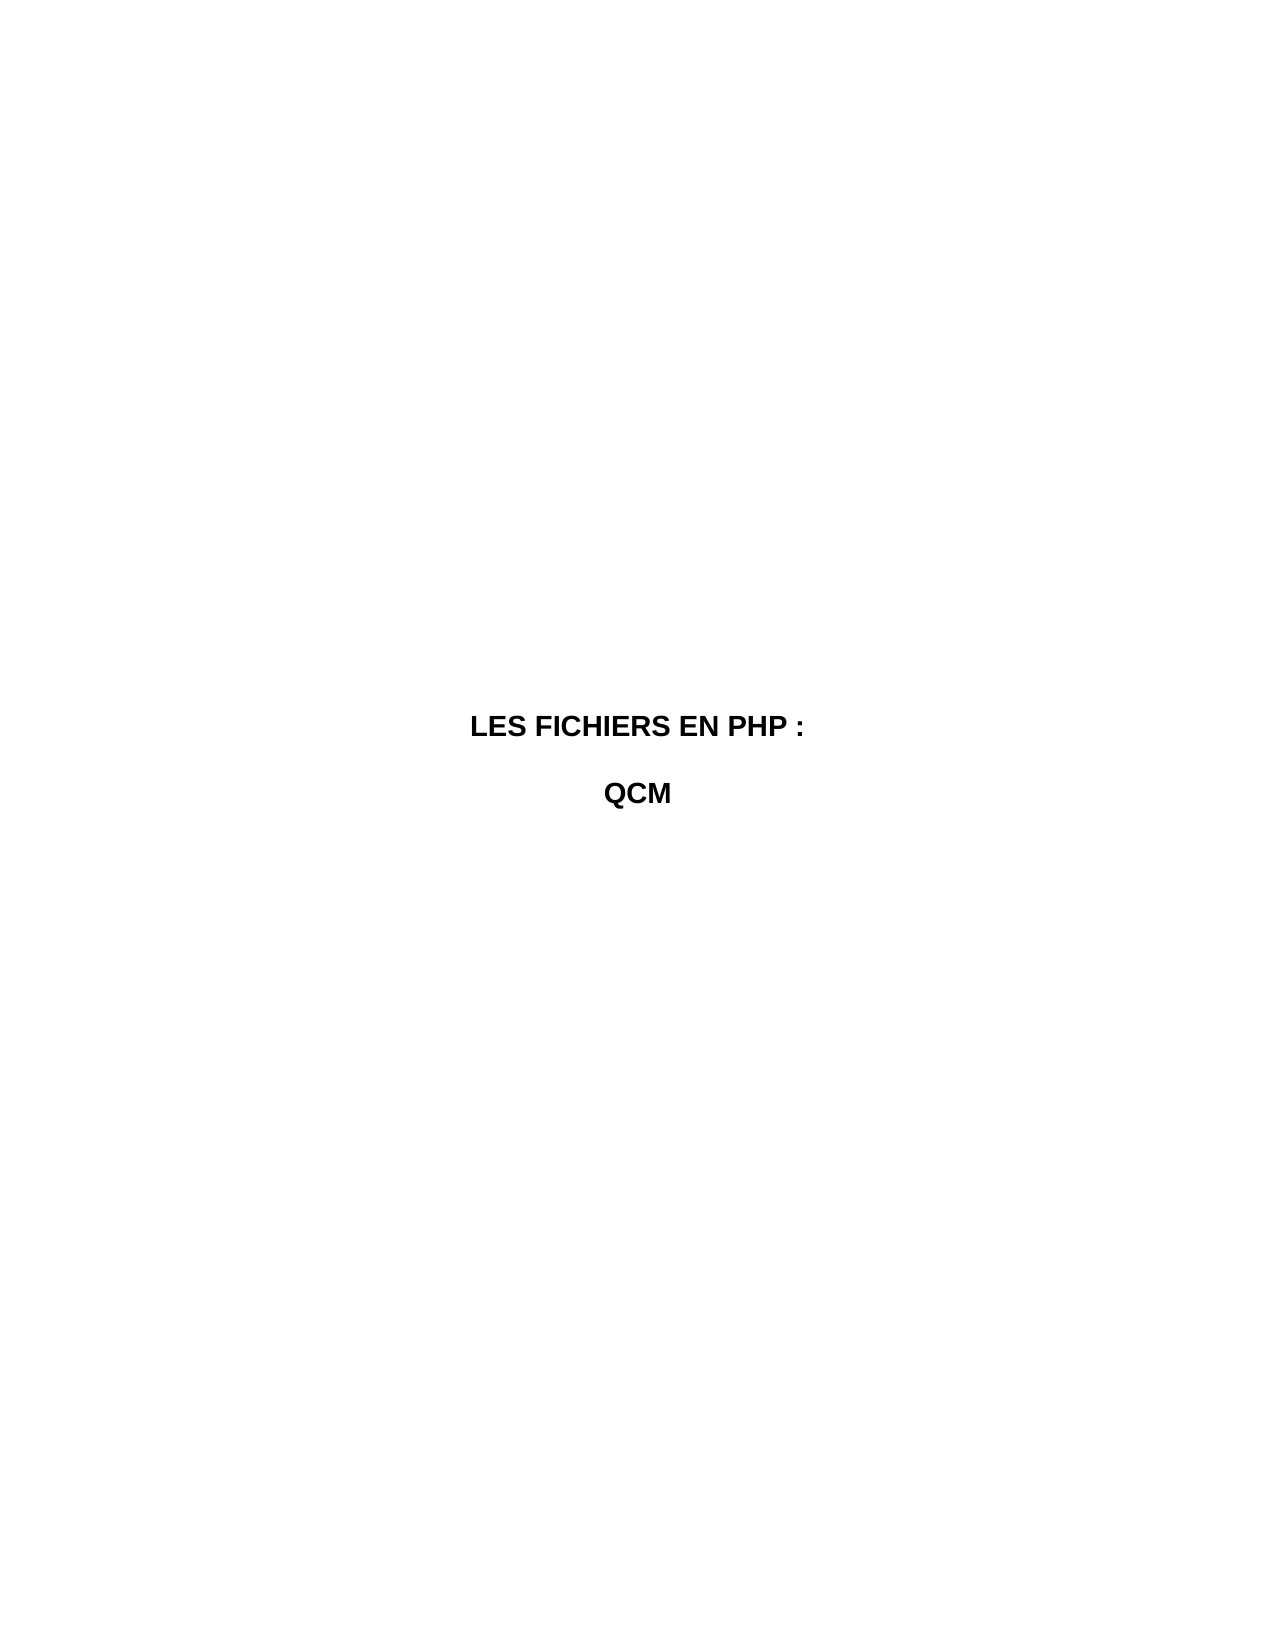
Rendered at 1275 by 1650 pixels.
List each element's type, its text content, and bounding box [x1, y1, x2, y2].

text QCM [617, 783, 1125, 808]
text LES FICHIERS EN PHP : [150, 717, 1125, 742]
text QCM [150, 783, 615, 808]
